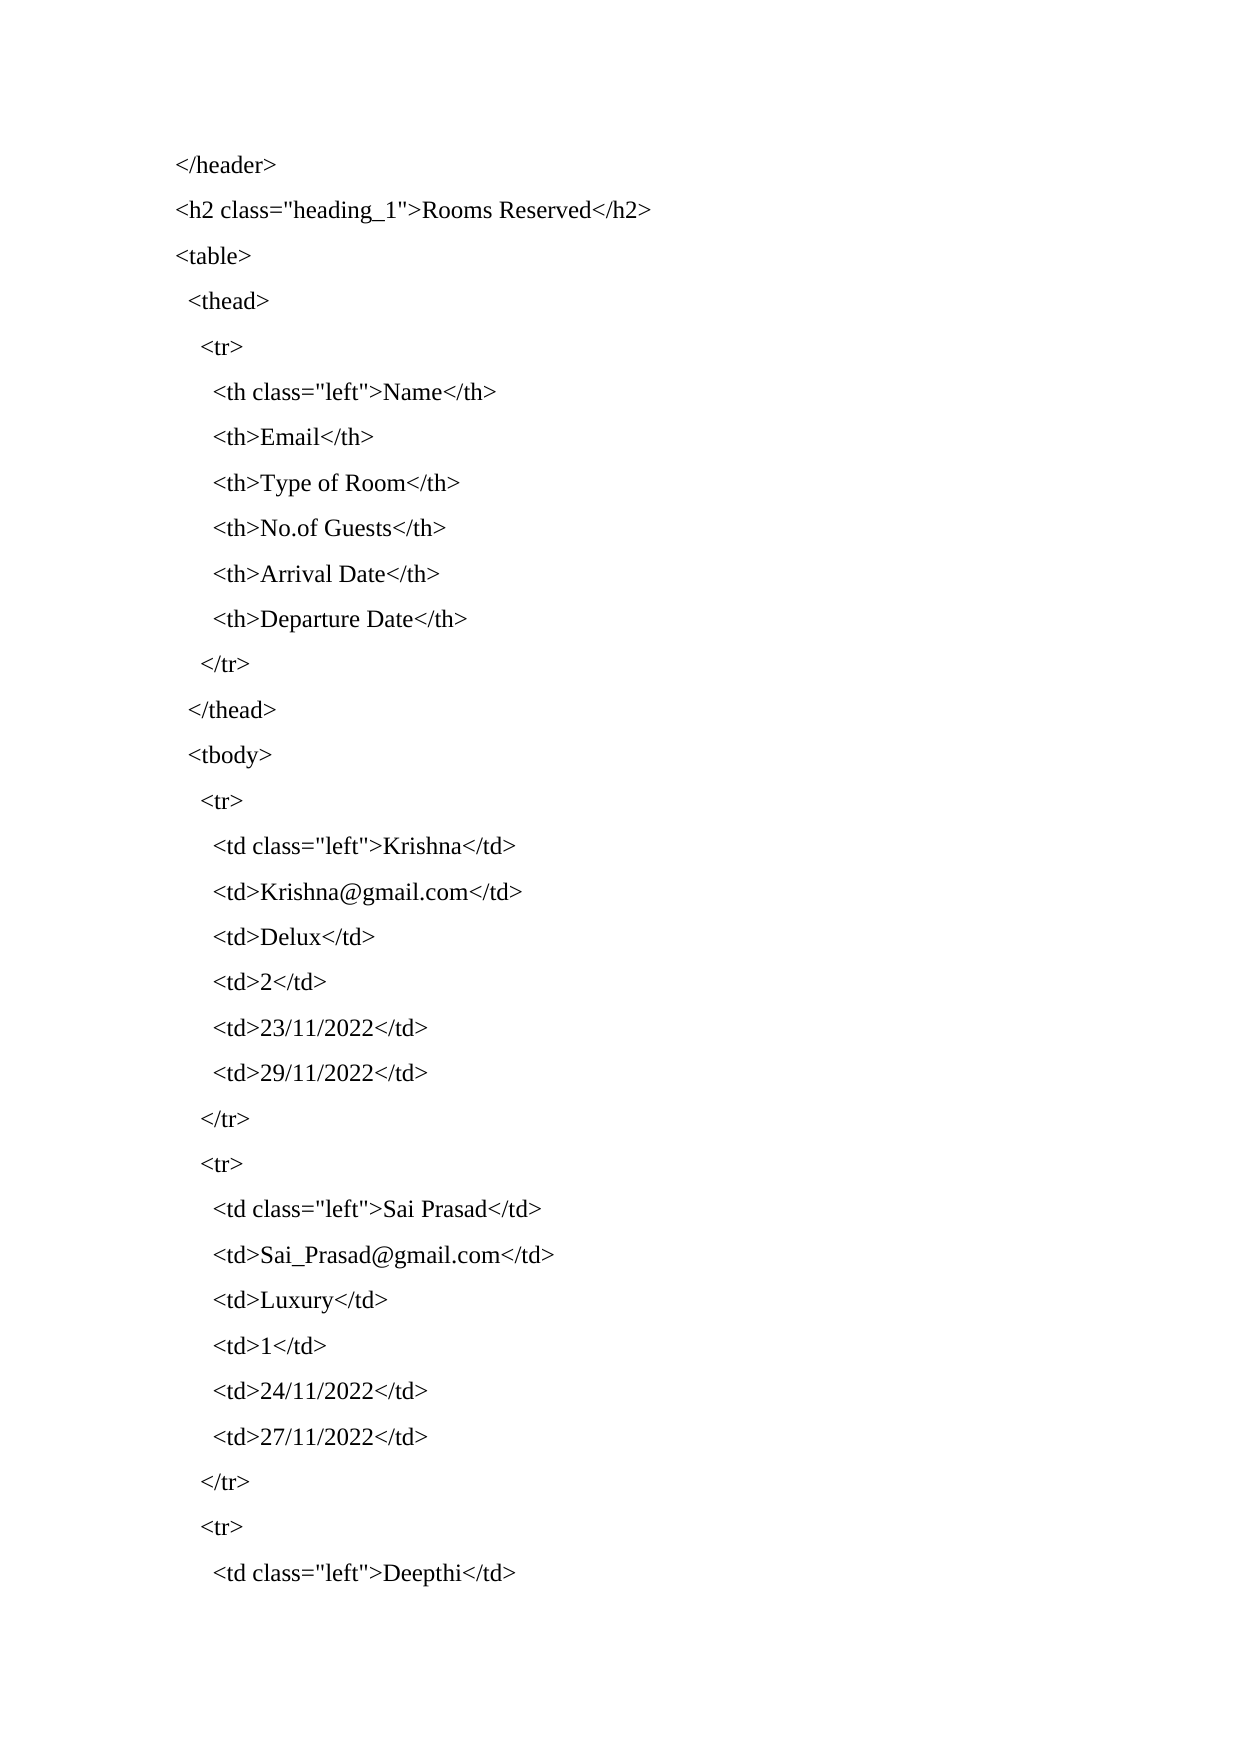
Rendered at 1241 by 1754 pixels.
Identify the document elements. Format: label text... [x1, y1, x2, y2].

text <tr> [150, 1512, 1090, 1541]
text <th>Arrival Date</th> [150, 559, 1090, 587]
text <td>Delux</td> [150, 922, 1090, 951]
text <td class="left">Deepthi</td> [150, 1558, 1090, 1587]
text </tr> [150, 649, 1090, 678]
text </tr> [150, 1467, 1090, 1496]
text <td class="left">Krishna</td> [150, 831, 1090, 860]
text </header> [150, 150, 1090, 179]
text </tr> [150, 1104, 1090, 1132]
text <td>23/11/2022</td> [150, 1013, 1090, 1042]
text <tr> [150, 1149, 1090, 1178]
text <td>24/11/2022</td> [150, 1376, 1090, 1405]
text <tbody> [150, 740, 1090, 769]
text <table> [150, 241, 1090, 269]
text <td>Krishna@gmail.com</td> [150, 877, 1090, 905]
text <th>Email</th> [150, 422, 1090, 451]
text <th>Departure Date</th> [150, 604, 1090, 633]
text <td>Luxury</td> [150, 1285, 1090, 1314]
text <td>27/11/2022</td> [150, 1422, 1090, 1450]
text <td>Sai_Prasad@gmail.com</td> [150, 1240, 1090, 1269]
text <tr> [150, 332, 1090, 360]
text <th>Type of Room</th> [150, 468, 1090, 497]
text <h2 class="heading_1">Rooms Reserved</h2> [150, 195, 1090, 224]
text <th>No.of Guests</th> [150, 513, 1090, 542]
text <td>1</td> [150, 1331, 1090, 1359]
text <td>29/11/2022</td> [150, 1058, 1090, 1087]
text <td class="left">Sai Prasad</td> [150, 1194, 1090, 1223]
text <tr> [150, 786, 1090, 814]
text </thead> [150, 695, 1090, 724]
text <th class="left">Name</th> [150, 377, 1090, 406]
text <td>2</td> [150, 967, 1090, 996]
text <thead> [150, 286, 1090, 315]
